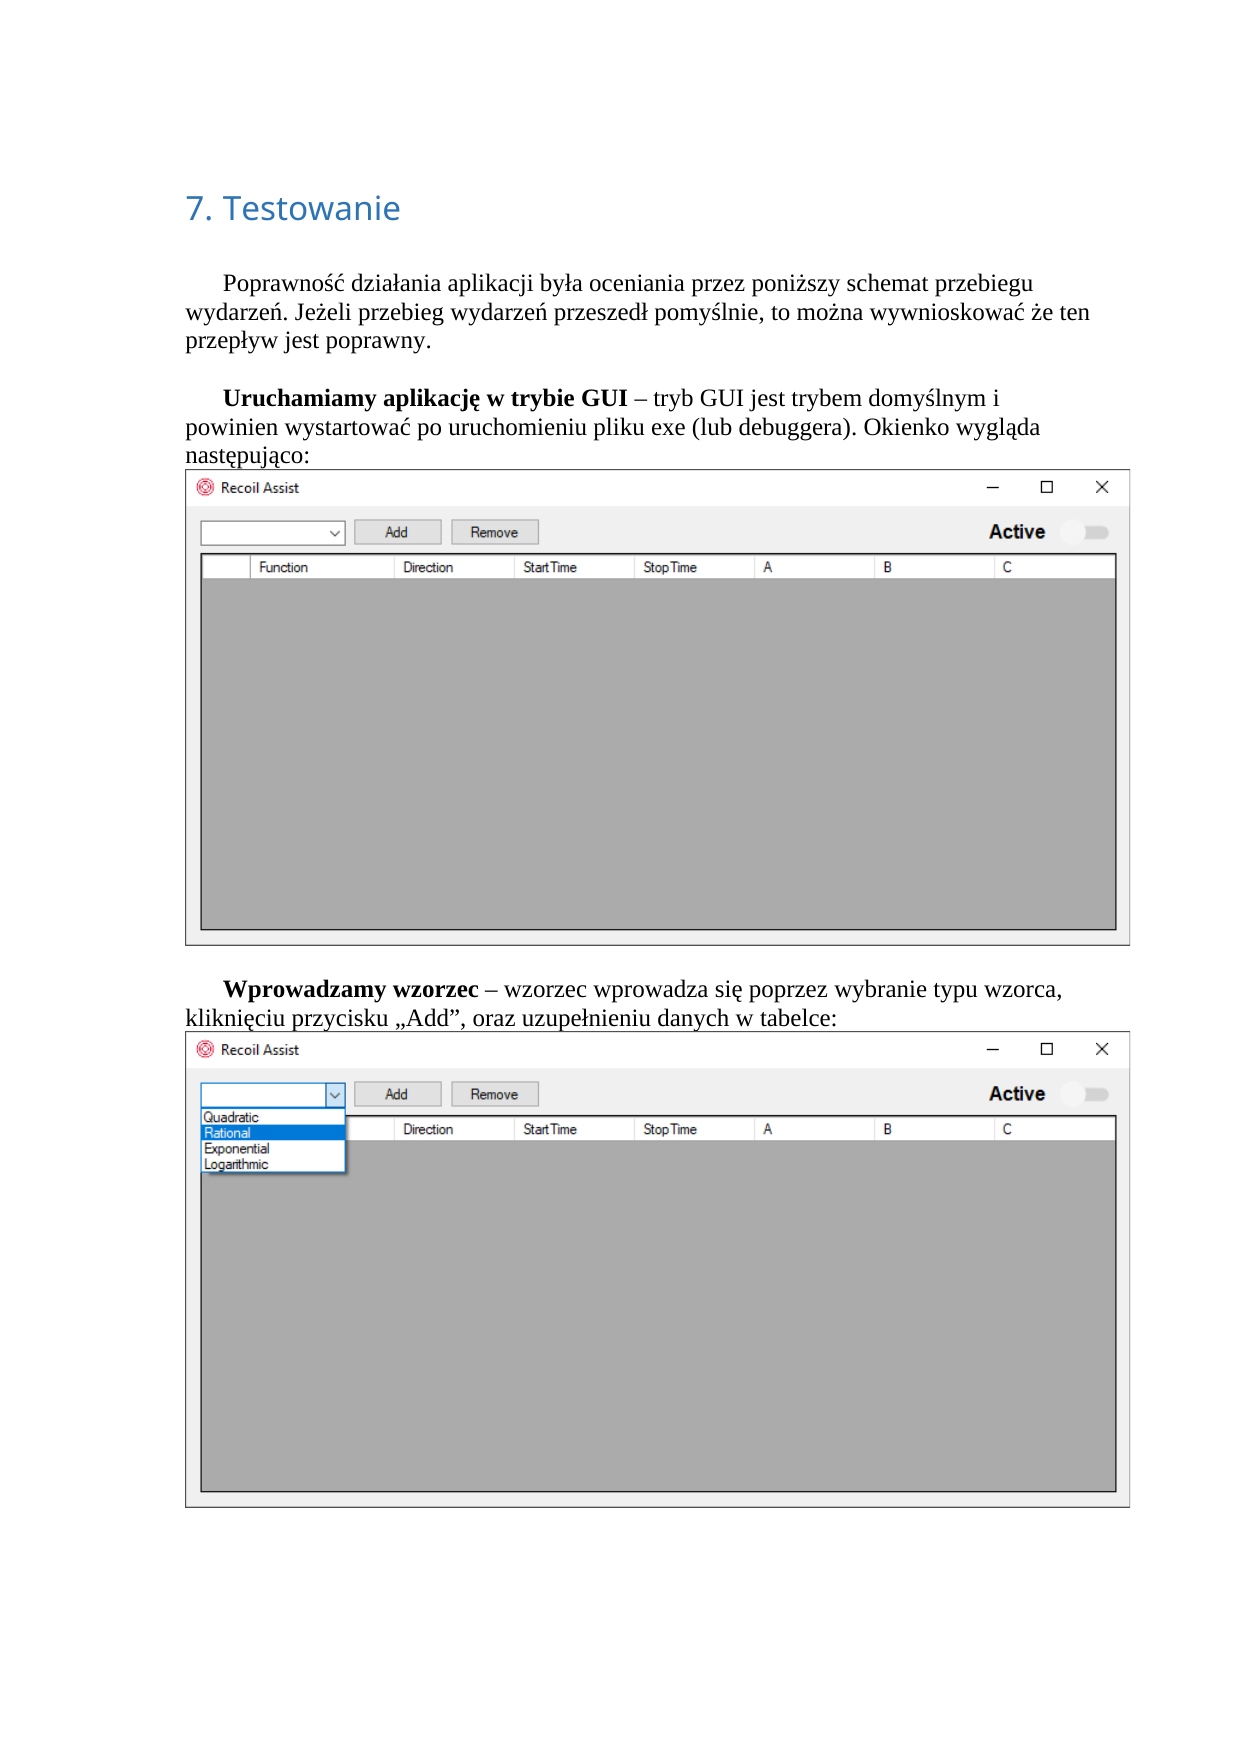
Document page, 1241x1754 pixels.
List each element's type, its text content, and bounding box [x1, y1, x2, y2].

text Uruchamiamy aplikację w trybie GUI – tryb GUI jest trybem domyślnym i powinien wystartować po uruchomieniu pliku exe (lub debuggera). Okienko wygląda następująco: [185, 383, 1093, 469]
text Wprowadzamy wzorzec – wzorzec wprowadza się poprzez wybranie typu wzorca, kliknięciu przycisku „Add”, oraz uzupełnieniu danych w tabelce: [185, 974, 1093, 1031]
text Poprawność działania aplikacji była oceniania przez poniższy schemat przebiegu wydarzeń. Jeżeli przebieg wydarzeń przeszedł pomyślnie, to można wywnioskować że ten przepływ jest poprawny. [185, 268, 1093, 354]
subtitle Testowanie [185, 185, 1093, 231]
picture [185, 1031, 1130, 1508]
picture [185, 469, 1130, 946]
